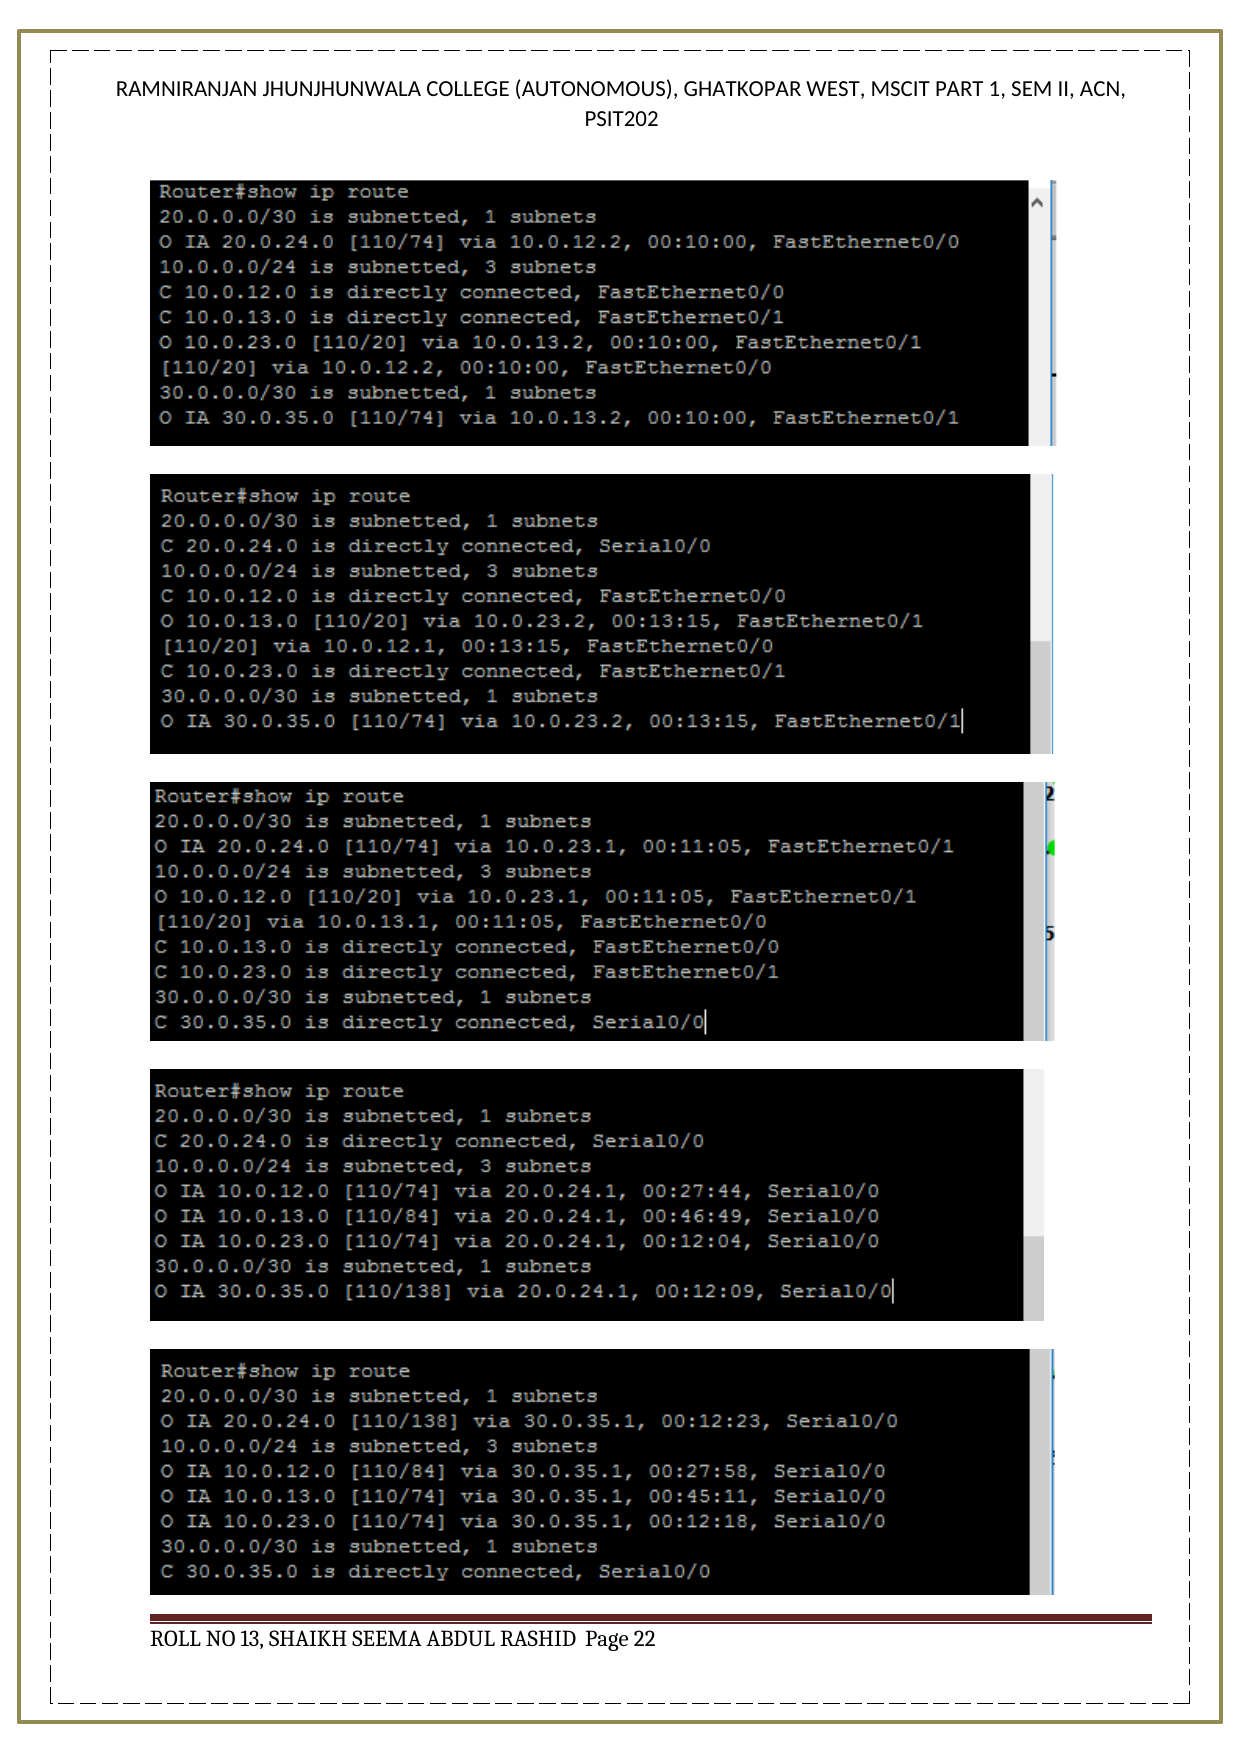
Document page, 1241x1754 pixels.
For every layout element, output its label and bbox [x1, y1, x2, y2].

picture [150, 782, 1055, 1041]
picture [150, 474, 1054, 754]
picture [150, 1349, 1055, 1595]
picture [150, 1069, 1044, 1321]
picture [150, 180, 1057, 446]
